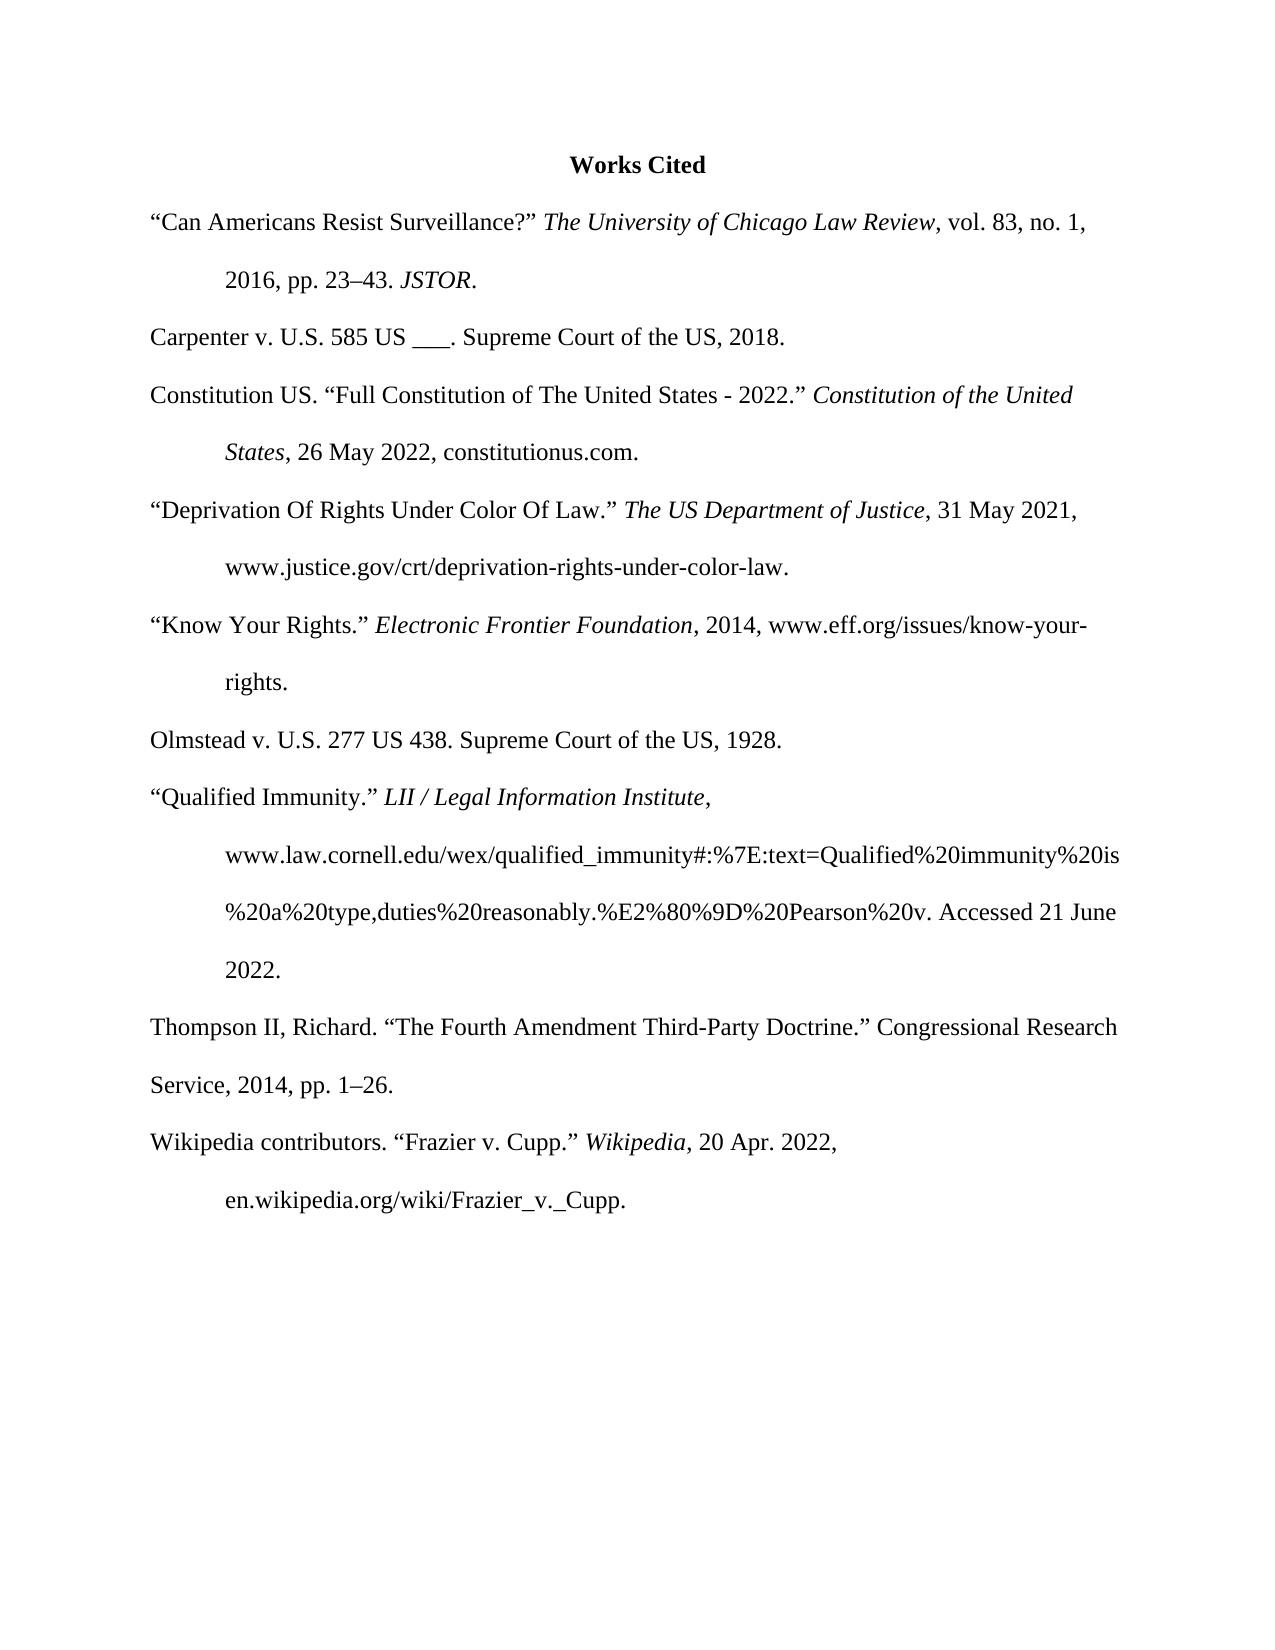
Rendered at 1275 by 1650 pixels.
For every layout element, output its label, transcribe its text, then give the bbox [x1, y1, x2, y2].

text Works Cited [150, 150, 1125, 179]
text Carpenter v. U.S. 585 US ___. Supreme Court of the US, 2018. [150, 322, 1125, 351]
text “Can Americans Resist Surveillance?” The University of Chicago Law Review, vol. 83, no. 1, 2016, pp. 23–43. JSTOR. [150, 207, 1125, 294]
text Constitution US. “Full Constitution of The United States - 2022.” Constitution of the United States, 26 May 2022, constitutionus.com. [150, 380, 1125, 466]
text Olmstead v. U.S. 277 US 438. Supreme Court of the US, 1928. [150, 725, 1125, 754]
text “Know Your Rights.” Electronic Frontier Foundation, 2014, www.eff.org/issues/know-your-rights. [150, 610, 1125, 696]
text Thompson II, Richard. “The Fourth Amendment Third-Party Doctrine.” Congressional Research Service, 2014, pp. 1–26. [150, 1012, 1125, 1099]
text “Qualified Immunity.” LII / Legal Information Institute, www.law.cornell.edu/wex/qualified_immunity#:%7E:text=Qualified%20immunity%20is%20a%20type,duties%20reasonably.%E2%80%9D%20Pearson%20v. Accessed 21 June 2022. [150, 782, 1125, 984]
text “Deprivation Of Rights Under Color Of Law.” The US Department of Justice, 31 May 2021, www.justice.gov/crt/deprivation-rights-under-color-law. [150, 495, 1125, 581]
text Wikipedia contributors. “Frazier v. Cupp.” Wikipedia, 20 Apr. 2022, en.wikipedia.org/wiki/Frazier_v._Cupp. [150, 1127, 1125, 1214]
